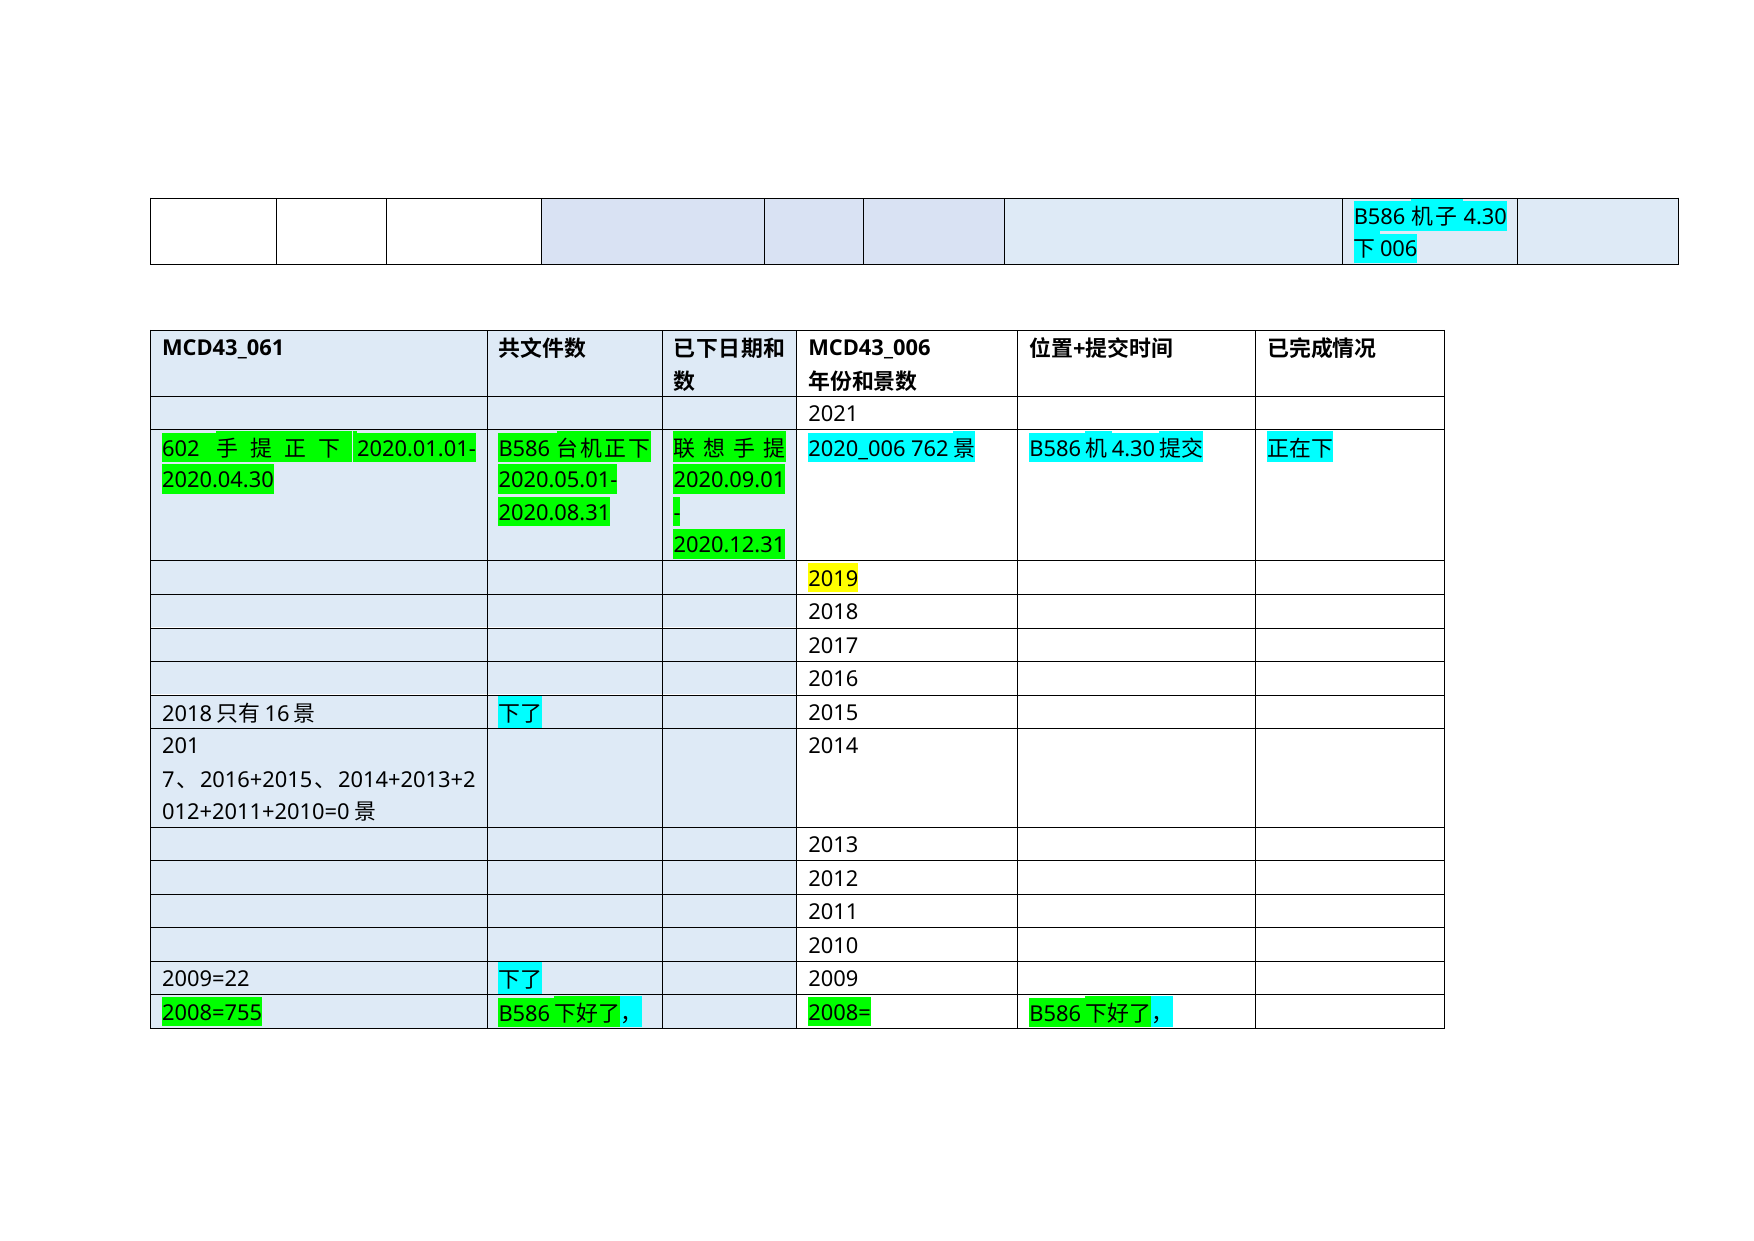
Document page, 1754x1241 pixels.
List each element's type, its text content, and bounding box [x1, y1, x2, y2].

table_cell [663, 995, 796, 1028]
table_cell B586机4.30提交 [1018, 430, 1255, 560]
table_cell [663, 397, 796, 429]
table_cell [151, 629, 487, 661]
table_cell 2019 [797, 561, 1017, 594]
table_cell B586台机正下2020.05.01-2020.08.31 [488, 430, 662, 560]
table_cell [1518, 199, 1678, 264]
table_header MCD43_061 [151, 331, 487, 396]
table_cell [151, 828, 487, 860]
table_cell [151, 928, 487, 961]
table_cell [1256, 696, 1444, 728]
table_cell 2018 [797, 595, 1017, 627]
table_cell [1018, 629, 1255, 661]
table_cell [1018, 662, 1255, 694]
table_cell [488, 595, 662, 627]
table_cell [542, 199, 764, 264]
table_cell [1256, 595, 1444, 627]
table_header 已完成情况 [1256, 331, 1444, 396]
table_cell [1256, 662, 1444, 694]
table_cell [663, 696, 796, 728]
table_cell [488, 729, 662, 827]
table_cell [1018, 696, 1255, 728]
table_cell 2011 [797, 895, 1017, 927]
table_cell [1256, 928, 1444, 961]
table_cell [488, 662, 662, 694]
table_cell [488, 928, 662, 961]
table_cell 联想手提2020.09.01-2020.12.31 [663, 430, 796, 560]
table_cell [864, 199, 1004, 264]
table_cell 正在下 [1256, 430, 1444, 560]
table_cell [151, 895, 487, 927]
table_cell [1343, 199, 1517, 264]
table_cell [488, 397, 662, 429]
table_header 共文件数 [488, 331, 662, 396]
table_cell [1018, 397, 1255, 429]
table_cell 2010 [797, 928, 1017, 961]
table_cell [1256, 828, 1444, 860]
table_cell [151, 199, 276, 264]
table_cell 2008=755 [151, 995, 487, 1028]
table_cell [663, 895, 796, 927]
table_cell [1018, 595, 1255, 627]
table_cell 2018只有16景 [151, 696, 487, 728]
table_cell [1256, 861, 1444, 894]
table_cell [663, 861, 796, 894]
table_cell 2008= [797, 995, 1017, 1028]
table_cell [765, 199, 863, 264]
table_cell [488, 861, 662, 894]
table_cell 2021 [797, 397, 1017, 429]
table_cell [151, 397, 487, 429]
table_cell [1256, 629, 1444, 661]
table_cell 2009=22 [151, 962, 487, 994]
table_cell [663, 729, 796, 827]
table_cell [1018, 928, 1255, 961]
table_cell [151, 861, 487, 894]
table_cell [488, 828, 662, 860]
table_cell 2016 [797, 662, 1017, 694]
table_cell [488, 561, 662, 594]
table_cell 2017 [797, 629, 1017, 661]
table_cell [1256, 962, 1444, 994]
table_cell [663, 595, 796, 627]
table_cell 下了 [542, 962, 662, 994]
table_cell [1018, 895, 1255, 927]
table_cell [663, 629, 796, 661]
table_cell [1256, 895, 1444, 927]
table_header 已下日期和数 [663, 331, 796, 396]
table_cell [151, 561, 487, 594]
table_cell [1256, 561, 1444, 594]
table_cell [1018, 962, 1255, 994]
table_cell [151, 595, 487, 627]
table_cell 2020_006 762景 [797, 430, 1017, 560]
table_cell [1018, 561, 1255, 594]
table_cell 2014 [797, 729, 1017, 827]
table_cell B586下好了， [488, 995, 662, 1028]
table_cell [488, 629, 662, 661]
table_cell [277, 199, 386, 264]
table_cell 2012 [797, 861, 1017, 894]
table_cell [387, 199, 541, 264]
table_cell 2017、2016+2015、2014+2013+2012+2011+2010=0景 [151, 729, 487, 827]
table_cell [663, 662, 796, 694]
table_header MCD43_006 年份和景数 [797, 331, 1017, 396]
table_cell [1018, 861, 1255, 894]
table_cell [1018, 729, 1255, 827]
table_header 位置+提交时间 [1018, 331, 1255, 396]
table_cell B586下好了， [1018, 995, 1255, 1028]
table_cell [663, 928, 796, 961]
table_cell 2015 [797, 696, 1017, 728]
table_cell 2009 [797, 962, 1017, 994]
table_cell [663, 828, 796, 860]
table_cell [1256, 729, 1444, 827]
table_cell [1018, 828, 1255, 860]
table_cell [1256, 397, 1444, 429]
table_cell [663, 962, 796, 994]
table_cell [488, 895, 662, 927]
table_cell [151, 662, 487, 694]
table_cell [1256, 995, 1444, 1028]
table_cell 2013 [797, 828, 1017, 860]
table_cell [663, 561, 796, 594]
table_cell 602手提正下2020.01.01-2020.04.30 [151, 430, 487, 560]
table_cell 下了 [542, 696, 662, 728]
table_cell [1005, 199, 1342, 264]
